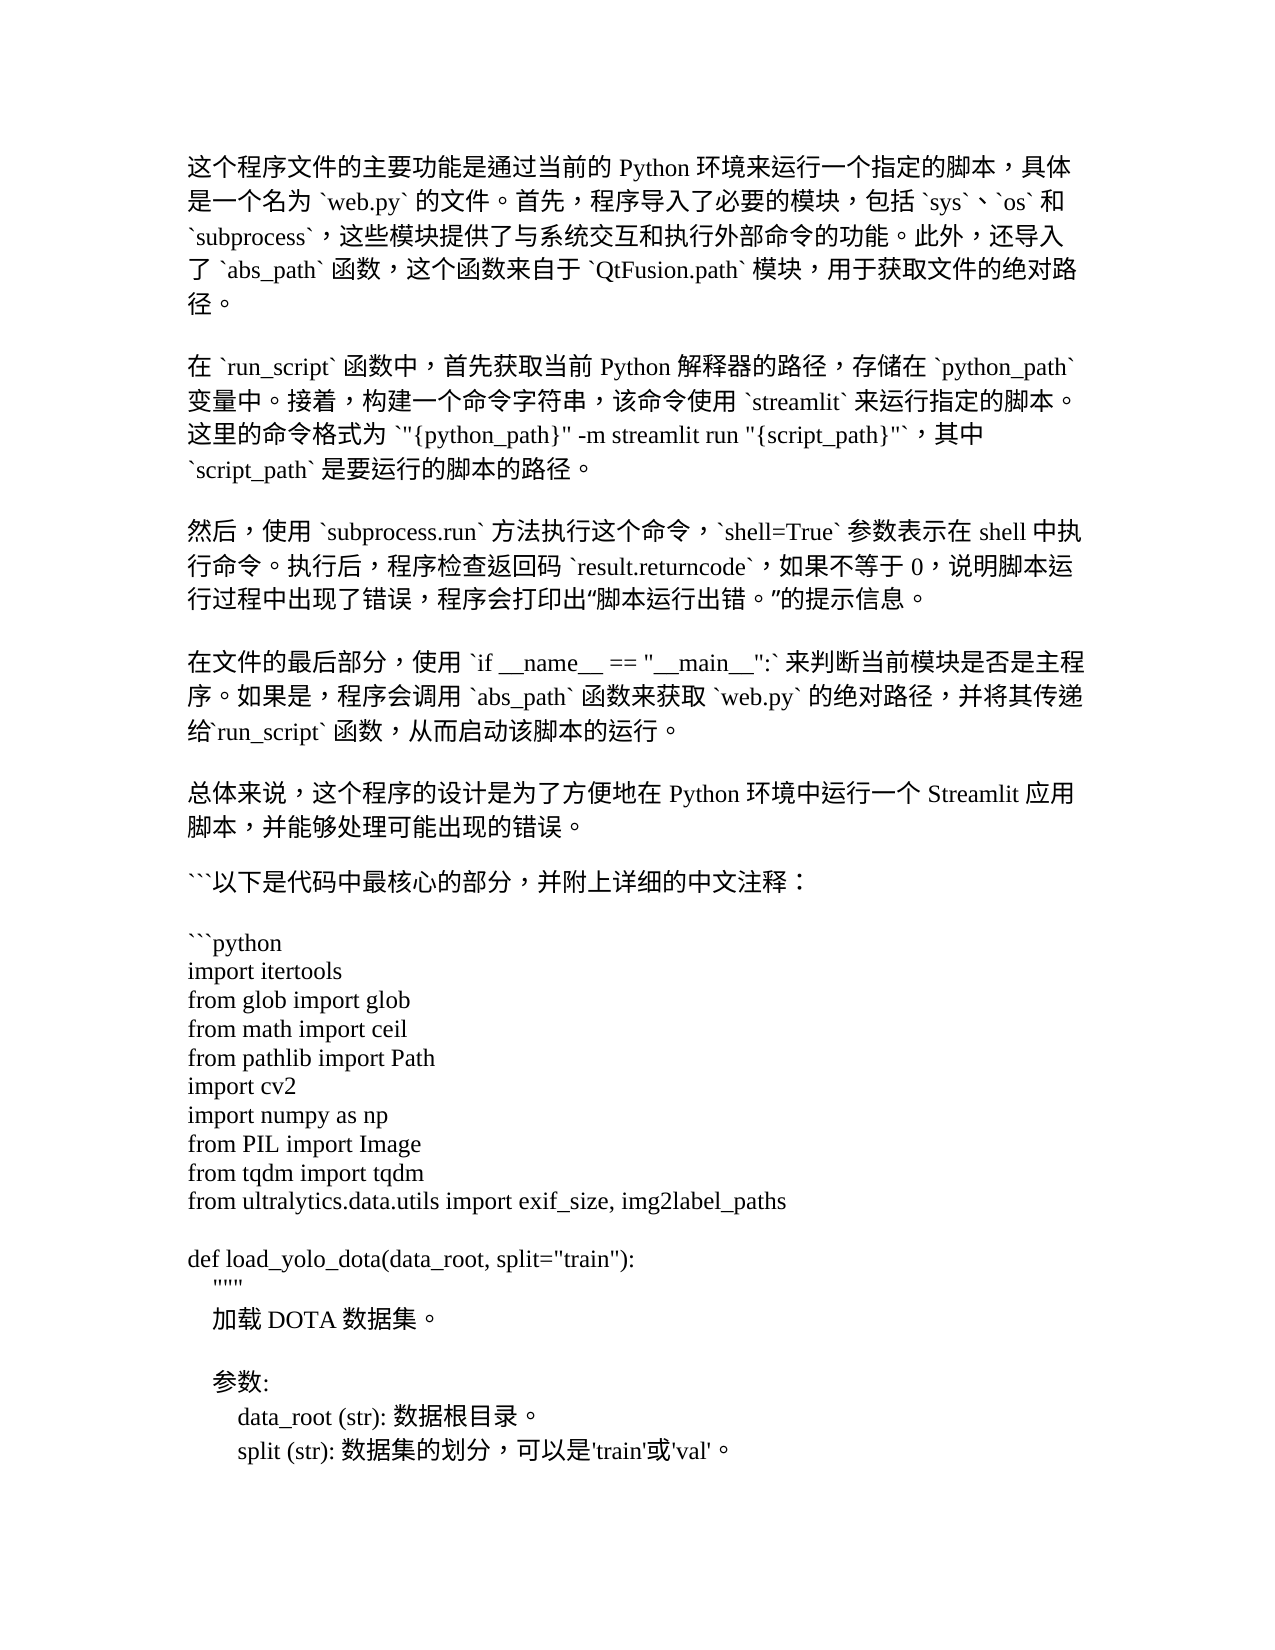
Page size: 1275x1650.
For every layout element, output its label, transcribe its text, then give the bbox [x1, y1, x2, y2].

text 这个程序文件的主要功能是通过当前的 Python 环境来运行一个指定的脚本，具体是一个名为 `web.py` 的文件。首先，程序导入了必要的模块，包括 `sys`、`os` 和 `subprocess`，这些模块提供了与系统交互和执行外部命令的功能。此外，还导入了 `abs_path` 函数，这个函数来自于 `QtFusion.path` 模块，用于获取文件的绝对路径。 在 `run_script` 函数中，首先获取当前 Python 解释器的路径，存储在 `python_path` 变量中。接着，构建一个命令字符串，该命令使用 `streamlit` 来运行指定的脚本。这里的命令格式为 `"{python_path}" -m streamlit run "{script_path}"`，其中 `script_path` 是要运行的脚本的路径。 然后，使用 `subprocess.run` 方法执行这个命令，`shell=True` 参数表示在 shell 中执行命令。执行后，程序检查返回码 `result.returncode`，如果不等于 0，说明脚本运行过程中出现了错误，程序会打印出“脚本运行出错。”的提示信息。 在文件的最后部分，使用 `if __name__ == "__main__":` 来判断当前模块是否是主程序。如果是，程序会调用 `abs_path` 函数来获取 `web.py` 的绝对路径，并将其传递给 `run_script` 函数，从而启动该脚本的运行。 总体来说，这个程序的设计是为了方便地在 Python 环境中运行一个 Streamlit 应用脚本，并能够处理可能出现的错误。 [187, 150, 1087, 844]
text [187, 865, 1087, 1495]
